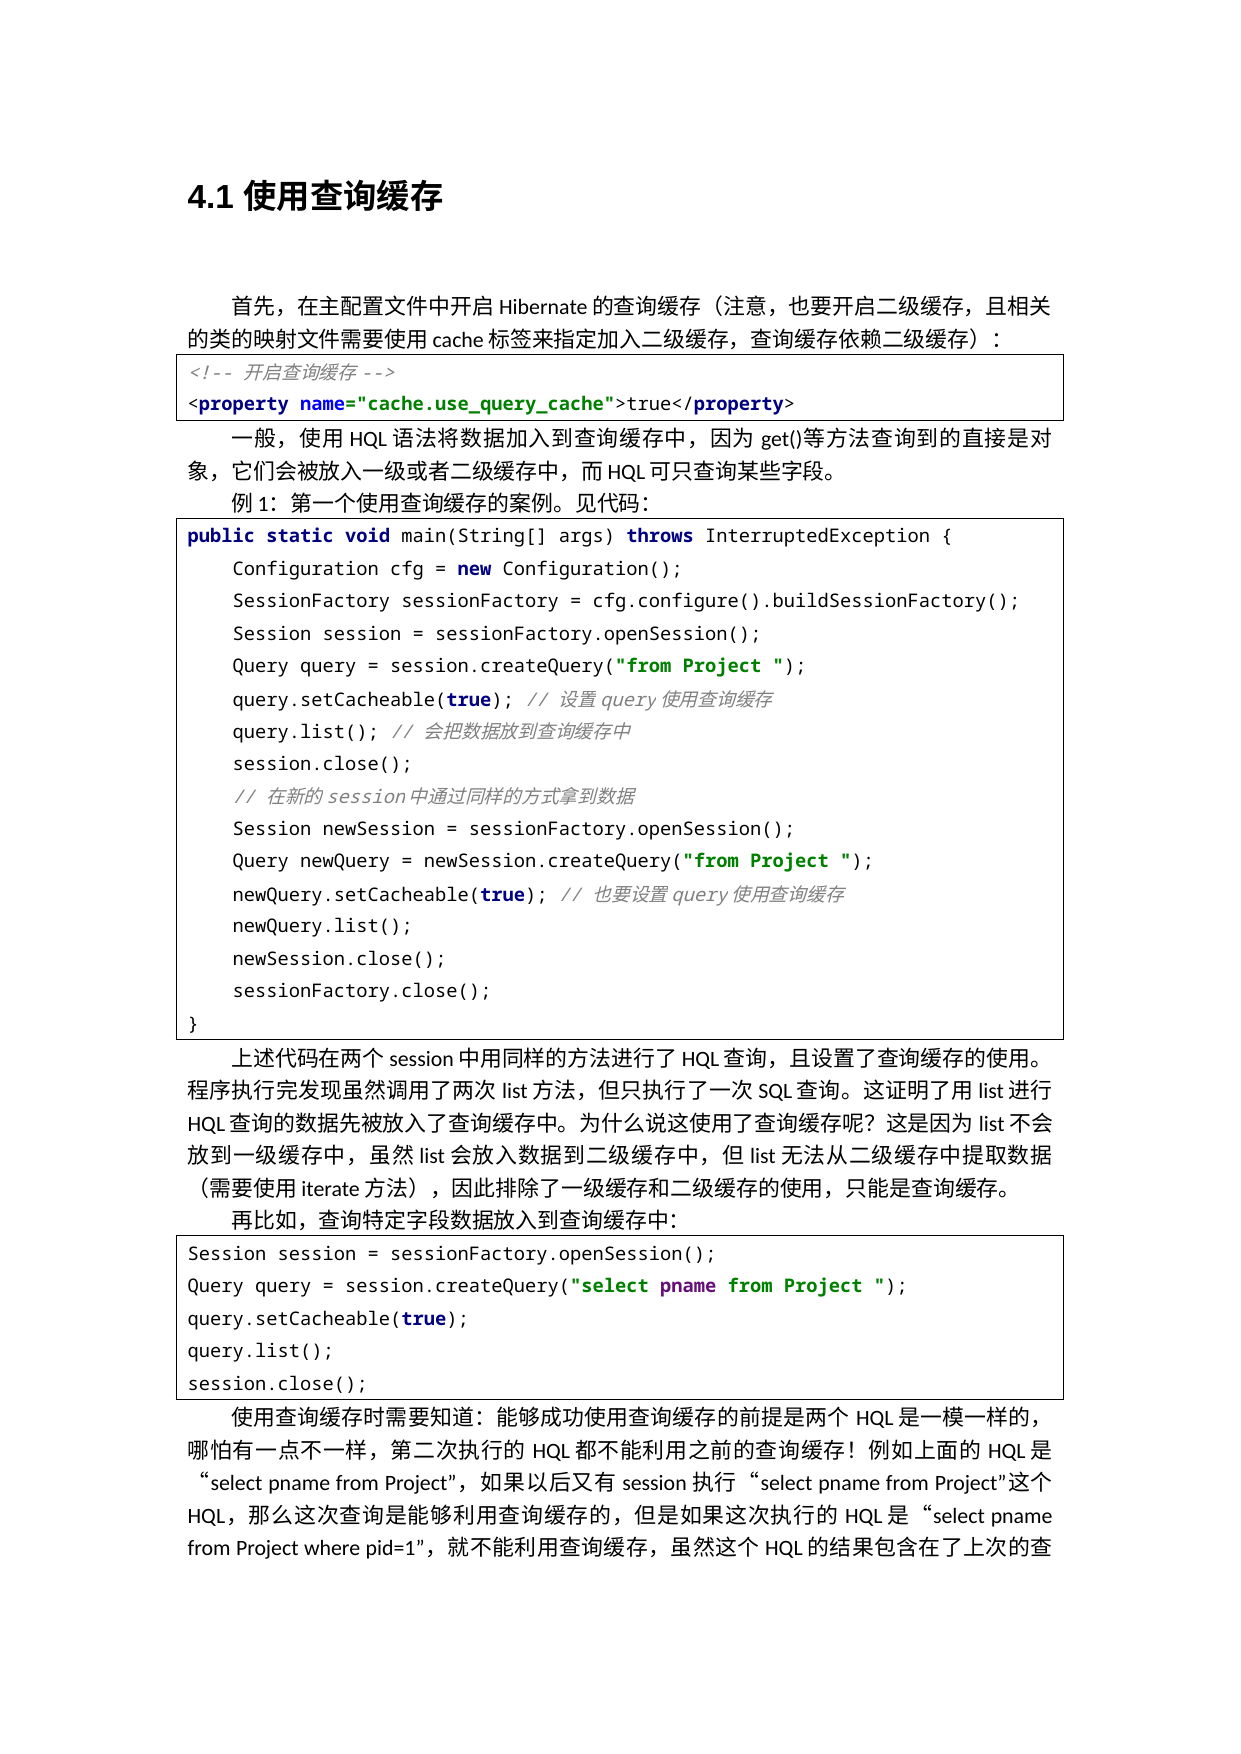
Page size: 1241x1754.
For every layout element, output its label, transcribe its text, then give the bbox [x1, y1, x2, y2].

subtitle 4.1 使用查询缓存 [187, 162, 1053, 227]
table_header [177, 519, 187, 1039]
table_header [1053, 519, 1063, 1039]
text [187, 1400, 1053, 1562]
text 首先，在主配置文件中开启Hibernate的查询缓存（注意，也要开启二级缓存，且相关的类的映射文件需要使用cache标签来指定加入二级缓存，查询缓存依赖二级缓存）： [187, 289, 1053, 354]
text 一般，使用HQL语法将数据加入到查询缓存中，因为get()等方法查询到的直接是对象，它们会被放入一级或者二级缓存中，而HQL可只查询某些字段。 [187, 421, 1053, 486]
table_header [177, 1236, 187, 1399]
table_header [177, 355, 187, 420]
text 上述代码在两个session中用同样的方法进行了HQL查询，且设置了查询缓存的使用。程序执行完发现虽然调用了两次list方法，但只执行了一次SQL查询。这证明了用list进行HQL查询的数据先被放入了查询缓存中。为什么说这使用了查询缓存呢？这是因为list不会放到一级缓存中，虽然list会放入数据到二级缓存中，但list无法从二级缓存中提取数据（需要使用iterate方法），因此排除了一级缓存和二级缓存的使用，只能是查询缓存。 [187, 1040, 1053, 1203]
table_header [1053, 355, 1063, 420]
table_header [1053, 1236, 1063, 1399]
text 例1：第一个使用查询缓存的案例。见代码： [187, 486, 1053, 518]
text 再比如，查询特定字段数据放入到查询缓存中： [187, 1203, 1053, 1235]
